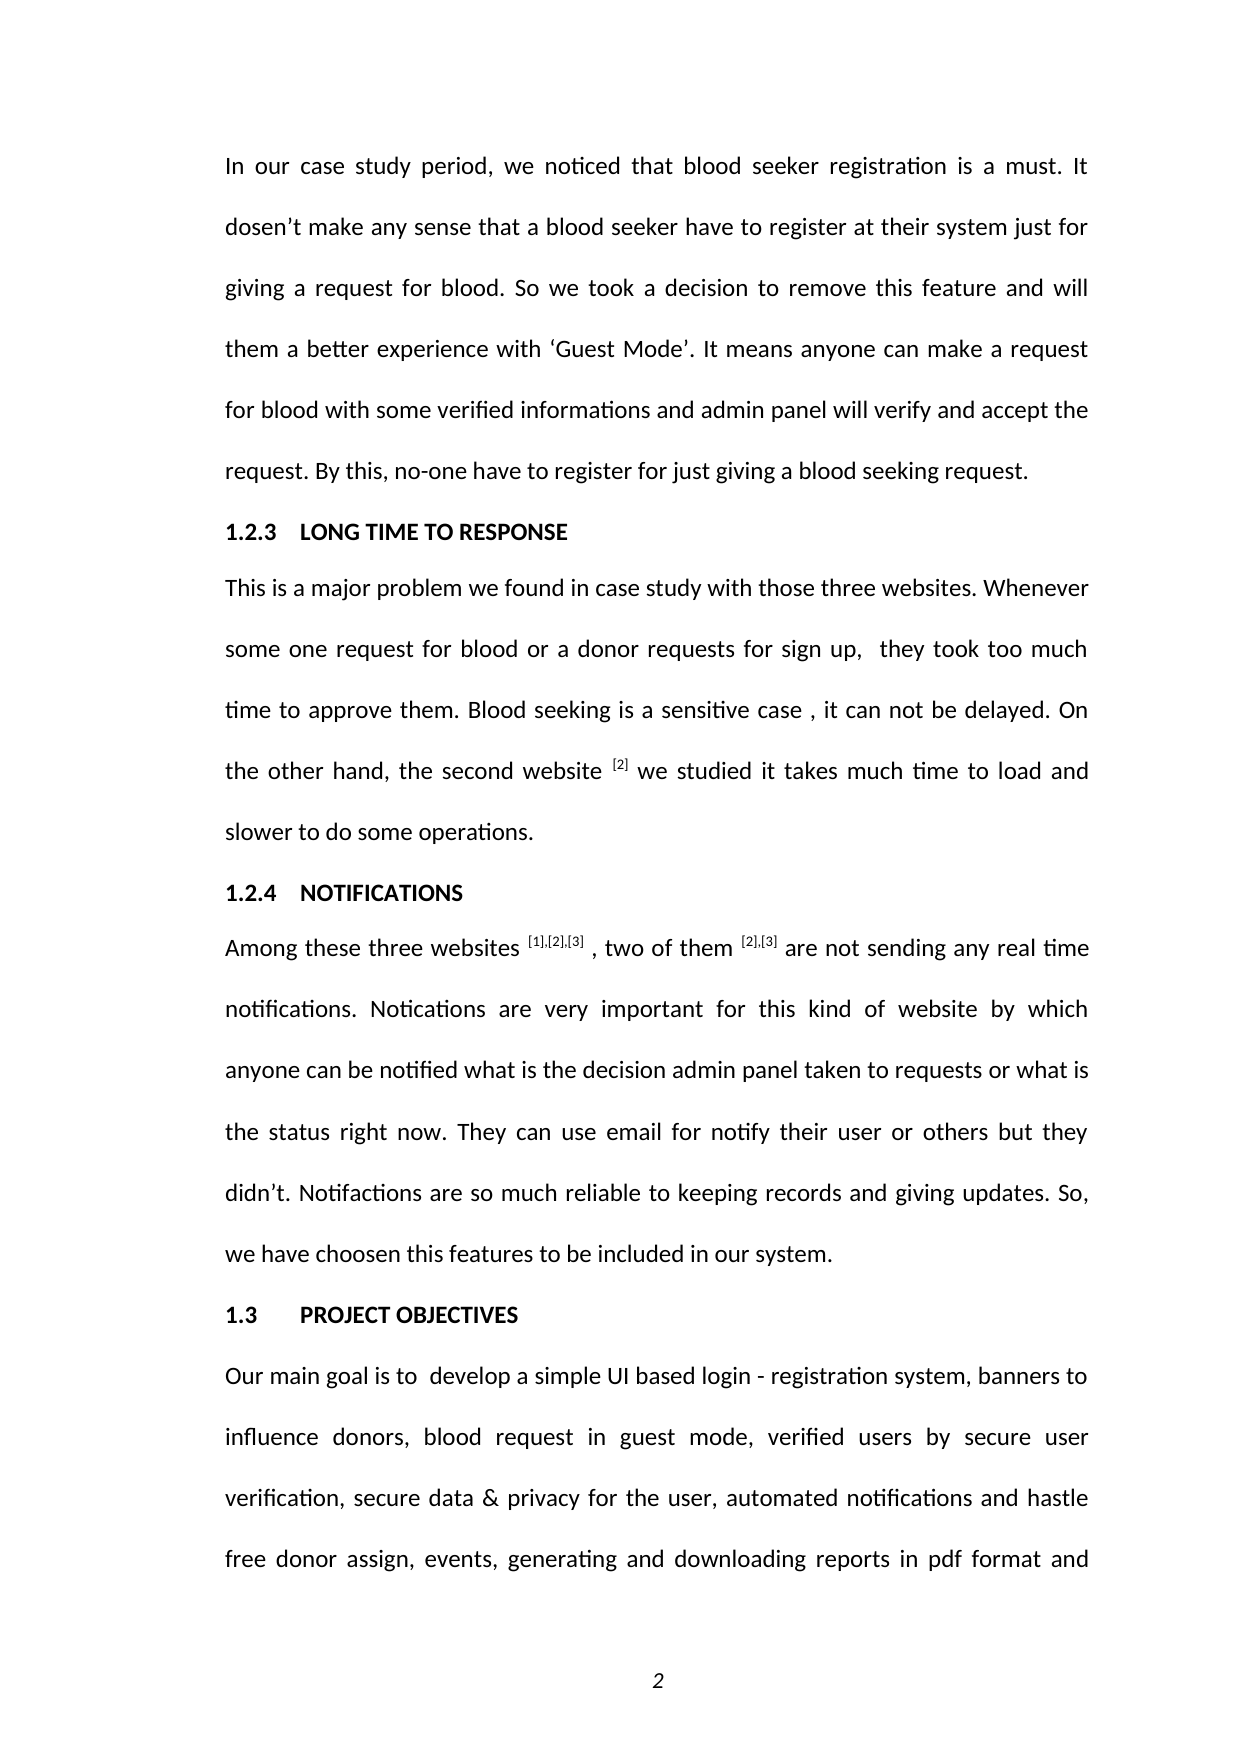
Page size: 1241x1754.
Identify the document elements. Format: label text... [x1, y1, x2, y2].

text 1.3 PROJECT OBJECTIVES [225, 1299, 1090, 1329]
text 1.2.3 LONG TIME TO RESPONSE [225, 516, 1090, 547]
text Among these three websites [1],[2],[3] , two of them [2],[3] are not sending any real time notifications. Notications are very important for this kind of website by which anyone can be notified what is the decision admin panel taken to requests or what is the status right now. They can use email for notify their user or others but they didn’t. Notifactions are so much reliable to keeping records and giving updates. So, we have choosen this features to be included in our system. [225, 932, 1090, 1268]
text This is a major problem we found in case study with those three websites. Whenever some one request for blood or a donor requests for sign up, they took too much time to approve them. Blood seeking is a sensitive case , it can not be delayed. On the other hand, the second website [2] we studied it takes much time to load and slower to do some operations. [225, 572, 1090, 846]
text 1.2.4 NOTIFICATIONS [225, 877, 1090, 907]
text In our case study period, we noticed that blood seeker registration is a must. It dosen’t make any sense that a blood seeker have to register at their system just for giving a request for blood. So we took a decision to remove this feature and will them a better experience with ‘Guest Mode’. It means anyone can make a request for blood with some verified informations and admin panel will verify and accept the request. By this, no-one have to register for just giving a blood seeking request. [225, 150, 1090, 486]
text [225, 1360, 1090, 1573]
